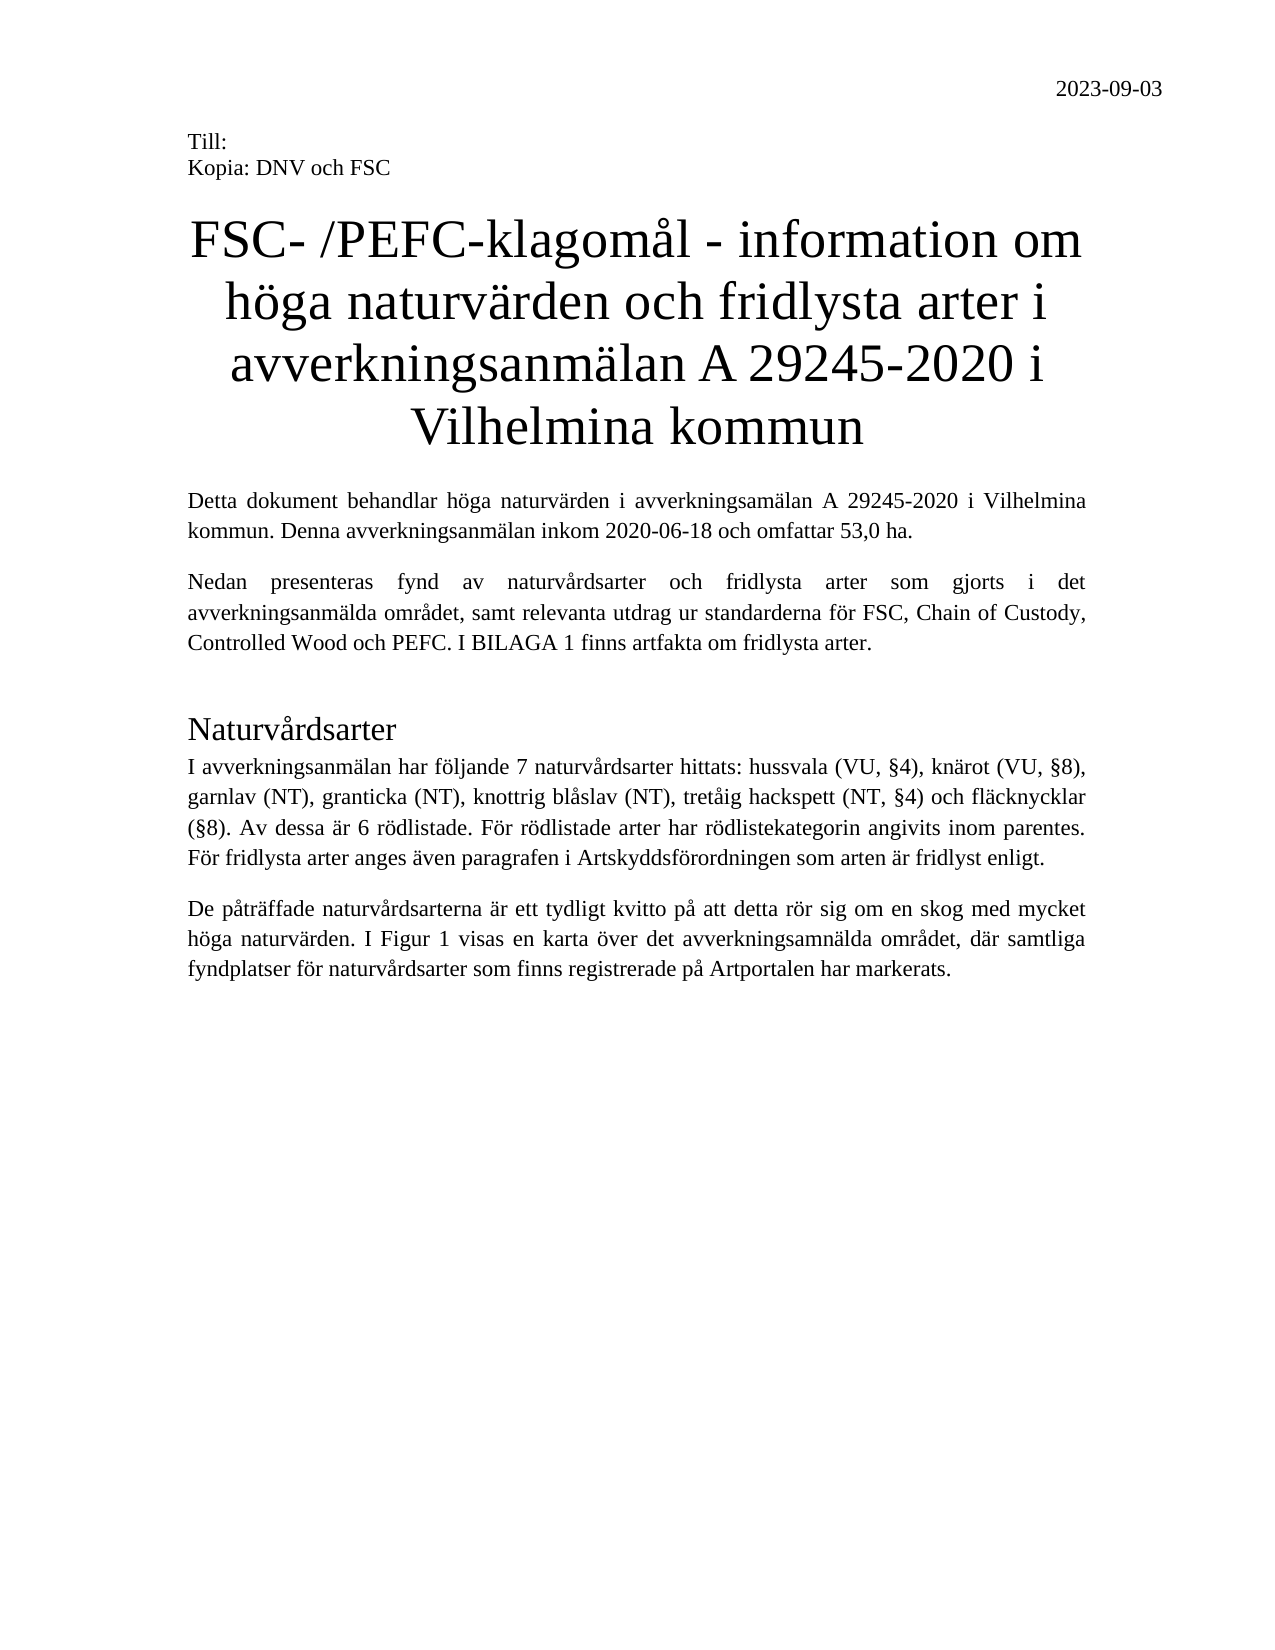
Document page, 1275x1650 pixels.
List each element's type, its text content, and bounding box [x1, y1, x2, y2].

text Nedan presenteras fynd av naturvårdsarter och fridlysta arter som gjorts i det avverkningsanmälda området, samt relevanta utdrag ur standarderna för FSC, Chain of Custody, Controlled Wood och PEFC. I BILAGA 1 finns artfakta om fridlysta arter. [187, 568, 1087, 655]
text De påträffade naturvårdsarterna är ett tydligt kvitto på att detta rör sig om en skog med mycket höga naturvärden. I Figur 1 visas en karta över det avverkningsamnälda området, där samtliga fyndplatser för naturvårdsarter som finns registrerade på Artportalen har markerats. [187, 895, 1087, 982]
title FSC- /PEFC-klagomål - information om höga naturvärden och fridlysta arter i avverkningsanmälan A 29245-2020 i Vilhelmina kommun [187, 207, 1087, 456]
text I avverkningsanmälan har följande 7 naturvårdsarter hittats: hussvala (VU, §4), knärot (VU, §8), garnlav (NT), granticka (NT), knottrig blåslav (NT), tretåig hackspett (NT, §4) och fläcknycklar (§8). Av dessa är 6 rödlistade. För rödlistade arter har rödlistekategorin angivits inom parentes. För fridlysta arter anges även paragrafen i Artskyddsförordningen som arten är fridlyst enligt. [187, 753, 1087, 870]
subtitle Naturvårdsarter [187, 709, 1087, 747]
text Detta dokument behandlar höga naturvärden i avverkningsamälan A 29245-2020 i Vilhelmina kommun. Denna avverkningsanmälan inkom 2020-06-18 och omfattar 53,0 ha. [187, 487, 1087, 544]
